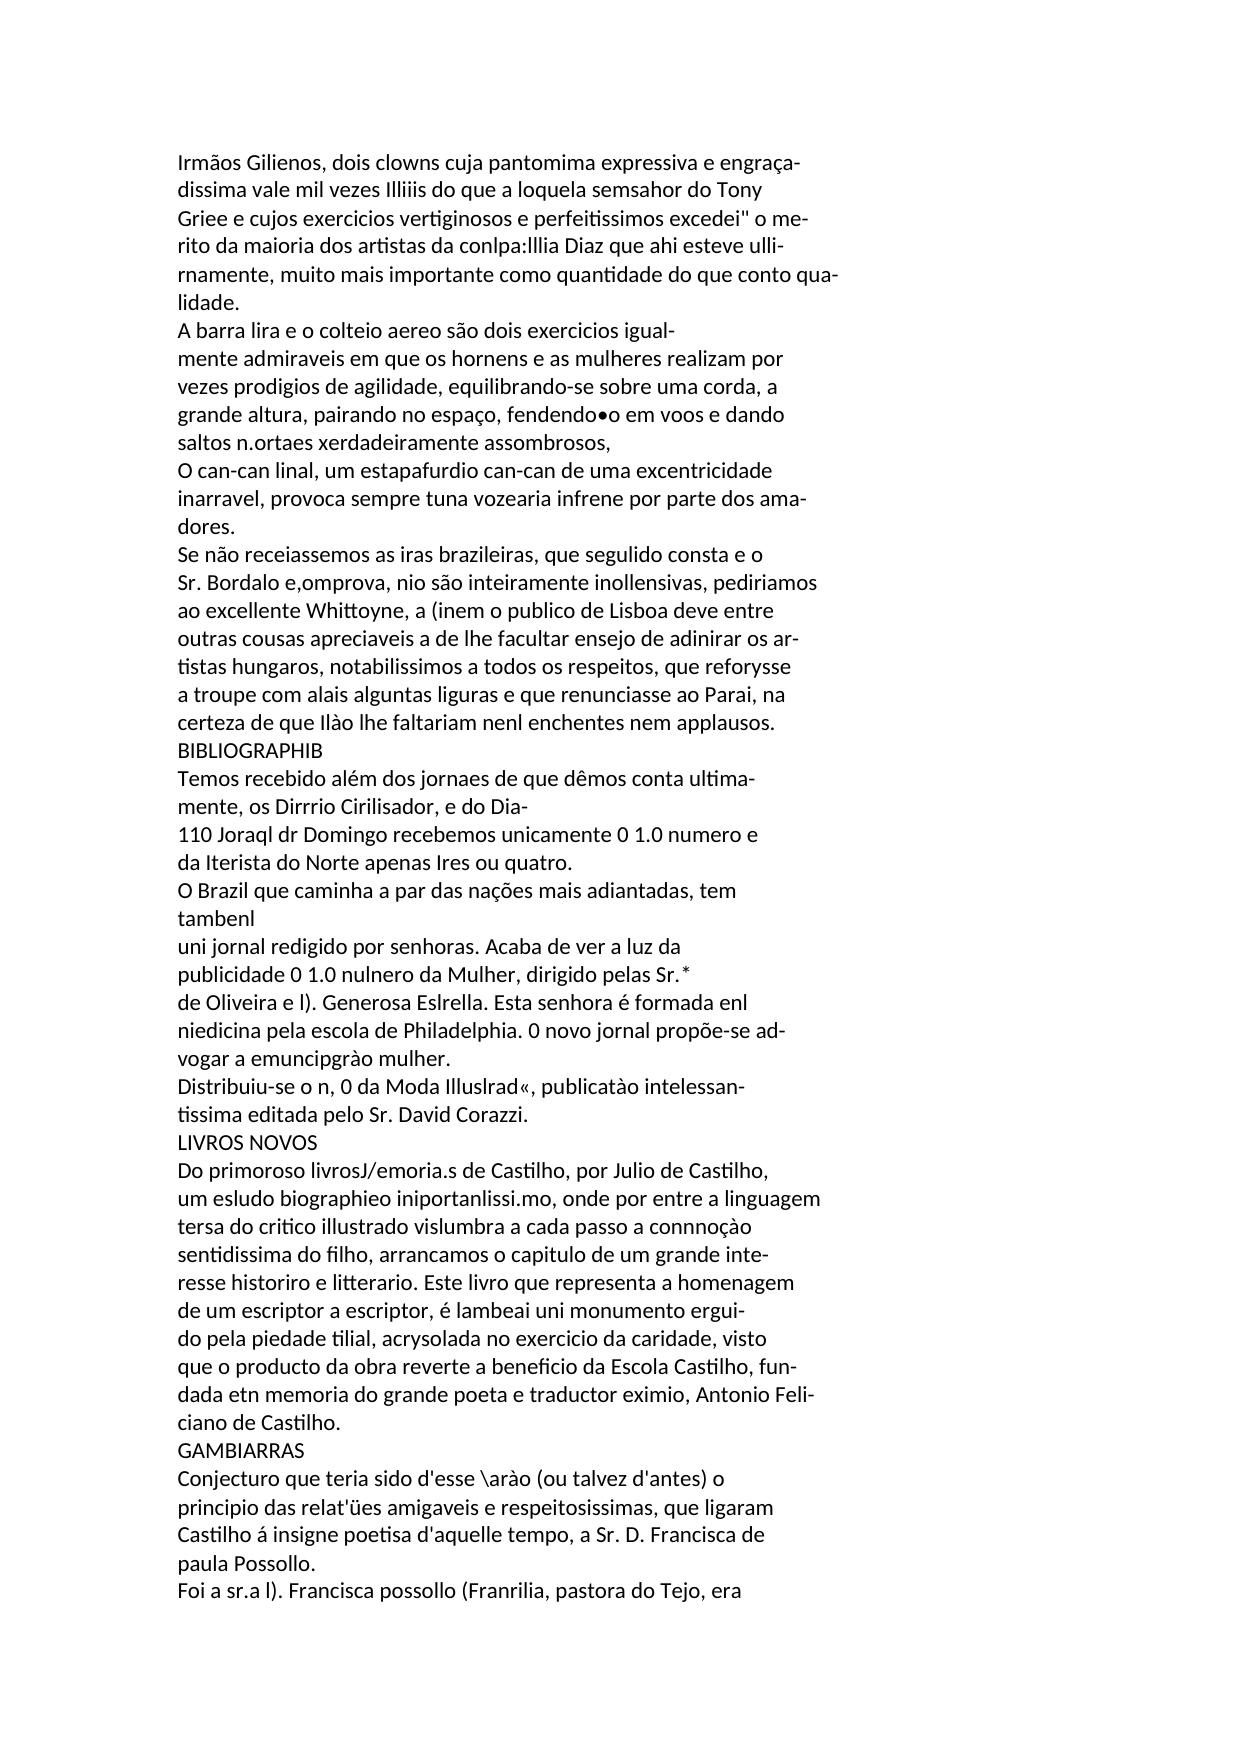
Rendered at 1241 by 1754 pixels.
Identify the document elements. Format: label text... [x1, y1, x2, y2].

text dissima vale mil vezes Illiiis do que a loquela semsahor do Tony [177, 176, 1063, 204]
text principio das relat'ües amigaveis e respeitosissimas, que ligaram [177, 1493, 1063, 1521]
text sentidissima do filho, arrancamos o capitulo de um grande inte- [177, 1240, 1063, 1268]
text outras cousas apreciaveis a de lhe facultar ensejo de adinirar os ar- [177, 624, 1063, 652]
text LIVROS NOVOS [177, 1128, 1063, 1156]
text niedicina pela escola de Philadelphia. 0 novo jornal propõe-se ad- [177, 1016, 1063, 1044]
text 110 Joraql dr Domingo recebemos unicamente 0 1.0 numero e [177, 820, 1063, 848]
text resse historiro e litterario. Este livro que representa a homenagem [177, 1268, 1063, 1296]
text saltos n.ortaes xerdadeiramente assombrosos, [177, 428, 1063, 456]
text Castilho á insigne poetisa d'aquelle tempo, a Sr. D. Francisca de [177, 1521, 1063, 1549]
text certeza de que Ilào lhe faltariam nenl enchentes nem applausos. [177, 708, 1063, 736]
text publicidade 0 1.0 nulnero da Mulher, dirigido pelas Sr.* [177, 960, 1063, 988]
text O can-can linal, um estapafurdio can-can de uma excentricidade [177, 456, 1063, 484]
text mente, os Dirrrio Cirilisador, e do Dia- [177, 792, 1063, 820]
text Do primoroso livrosJ/emoria.s de Castilho, por Julio de Castilho, [177, 1156, 1063, 1184]
text Conjecturo que teria sido d'esse \arào (ou talvez d'antes) o [177, 1464, 1063, 1493]
text Griee e cujos exercicios vertiginosos e perfeitissimos excedei" o me- [177, 204, 1063, 232]
text ciano de Castilho. [177, 1408, 1063, 1437]
text de um escriptor a escriptor, é lambeai uni monumento ergui- [177, 1296, 1063, 1324]
text uni jornal redigido por senhoras. Acaba de ver a luz da [177, 932, 1063, 960]
text Irmãos Gilienos, dois clowns cuja pantomima expressiva e engraça- [177, 148, 1063, 176]
text tistas hungaros, notabilissimos a todos os respeitos, que reforysse [177, 652, 1063, 680]
text ao excellente Whittoyne, a (inem o publico de Lisboa deve entre [177, 596, 1063, 624]
text GAMBIARRAS [177, 1437, 1063, 1464]
text Se não receiassemos as iras brazileiras, que segulido consta e o [177, 540, 1063, 568]
text O Brazil que caminha a par das nações mais adiantadas, tem [177, 876, 1063, 904]
text rnamente, muito mais importante como quantidade do que conto qua- [177, 260, 1063, 288]
text Sr. Bordalo e,omprova, nio são inteiramente inollensivas, pediriamos [177, 568, 1063, 596]
text Temos recebido além dos jornaes de que dêmos conta ultima- [177, 764, 1063, 792]
text dada etn memoria do grande poeta e traductor eximio, Antonio Feli- [177, 1381, 1063, 1408]
text Distribuiu-se o n, 0 da Moda Illuslrad«, publicatào intelessan- [177, 1072, 1063, 1100]
text a troupe com alais alguntas liguras e que renunciasse ao Parai, na [177, 680, 1063, 708]
text tissima editada pelo Sr. David Corazzi. [177, 1100, 1063, 1128]
text que o producto da obra reverte a beneficio da Escola Castilho, fun- [177, 1352, 1063, 1381]
text Foi a sr.a l). Francisca possollo (Franrilia, pastora do Tejo, era [177, 1577, 1063, 1605]
text tersa do critico illustrado vislumbra a cada passo a connnoçào [177, 1212, 1063, 1240]
text vogar a emuncipgrào mulher. [177, 1044, 1063, 1072]
text BIBLIOGRAPHIB [177, 736, 1063, 764]
text vezes prodigios de agilidade, equilibrando-se sobre uma corda, a [177, 372, 1063, 400]
text A barra lira e o colteio aereo são dois exercicios igual- [177, 316, 1063, 344]
text lidade. [177, 288, 1063, 316]
text do pela piedade tilial, acrysolada no exercicio da caridade, visto [177, 1324, 1063, 1352]
text tambenl [177, 904, 1063, 932]
text um esludo biographieo iniportanlissi.mo, onde por entre a linguagem [177, 1184, 1063, 1212]
text rito da maioria dos artistas da conlpa:lllia Diaz que ahi esteve ulli- [177, 232, 1063, 260]
text mente admiraveis em que os hornens e as mulheres realizam por [177, 344, 1063, 372]
text grande altura, pairando no espaço, fendendo•o em voos e dando [177, 400, 1063, 428]
text paula Possollo. [177, 1549, 1063, 1577]
text dores. [177, 512, 1063, 540]
text de Oliveira e l). Generosa Eslrella. Esta senhora é formada enl [177, 988, 1063, 1016]
text inarravel, provoca sempre tuna vozearia infrene por parte dos ama- [177, 484, 1063, 512]
text da Iterista do Norte apenas Ires ou quatro. [177, 848, 1063, 876]
